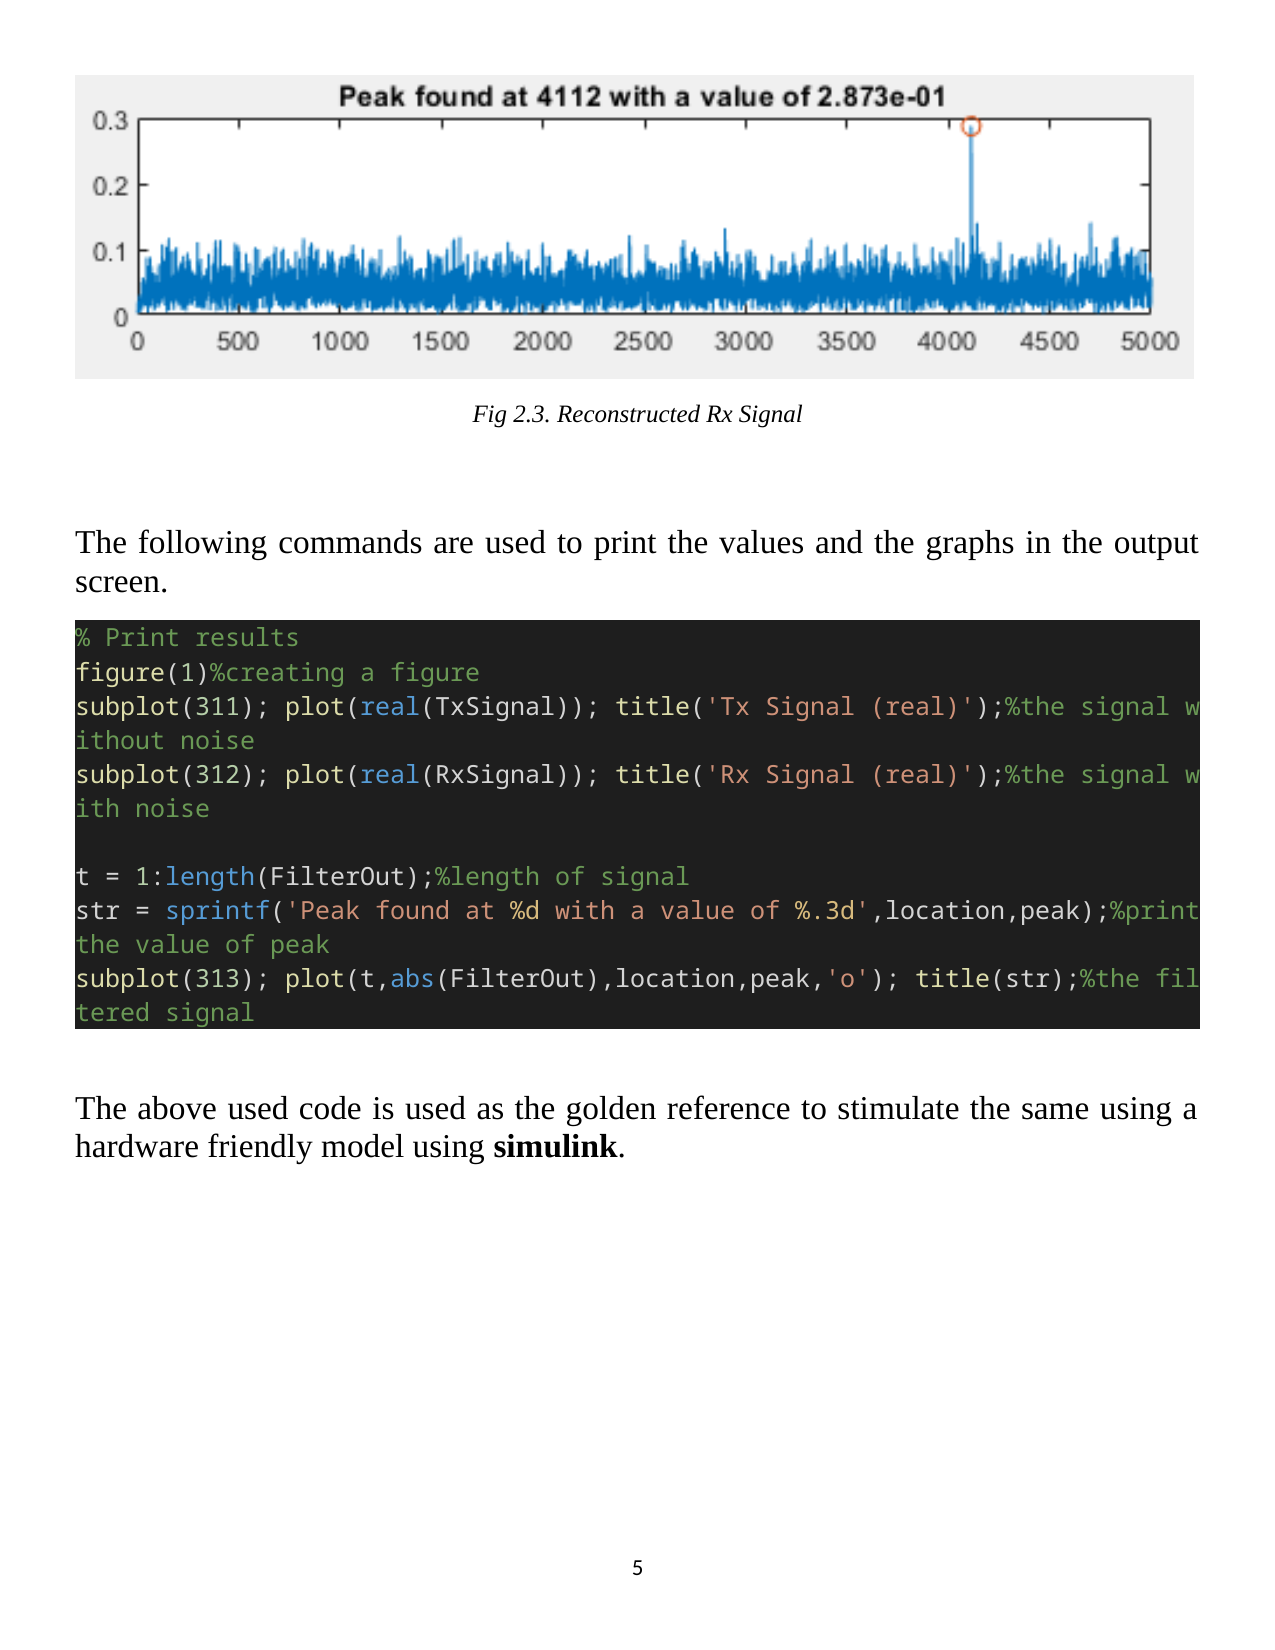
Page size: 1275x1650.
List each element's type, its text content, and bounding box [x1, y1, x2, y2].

text % Print results [75, 620, 1200, 654]
text subplot(311); plot(real(TxSignal)); title('Tx Signal (real)');%the signal without noise [75, 688, 1200, 756]
text str = sprintf('Peak found at %d with a value of %.3d',location,peak);%print the value of peak [75, 893, 1200, 961]
text The above used code is used as the golden reference to stimulate the same using a hardware friendly model using simulink. [75, 1088, 1200, 1165]
text t = 1:length(FilterOut);%length of signal [75, 858, 1200, 893]
text figure(1)%creating a figure [75, 654, 1200, 688]
picture [75, 75, 1194, 379]
text subplot(313); plot(t,abs(FilterOut),location,peak,'o'); title(str);%the filtered signal [75, 961, 1200, 1029]
text Fig 2.3. Reconstructed Rx Signal [75, 399, 1200, 428]
text subplot(312); plot(real(RxSignal)); title('Rx Signal (real)');%the signal with noise [75, 756, 1200, 824]
text The following commands are used to print the values and the graphs in the output screen. [75, 523, 1200, 599]
